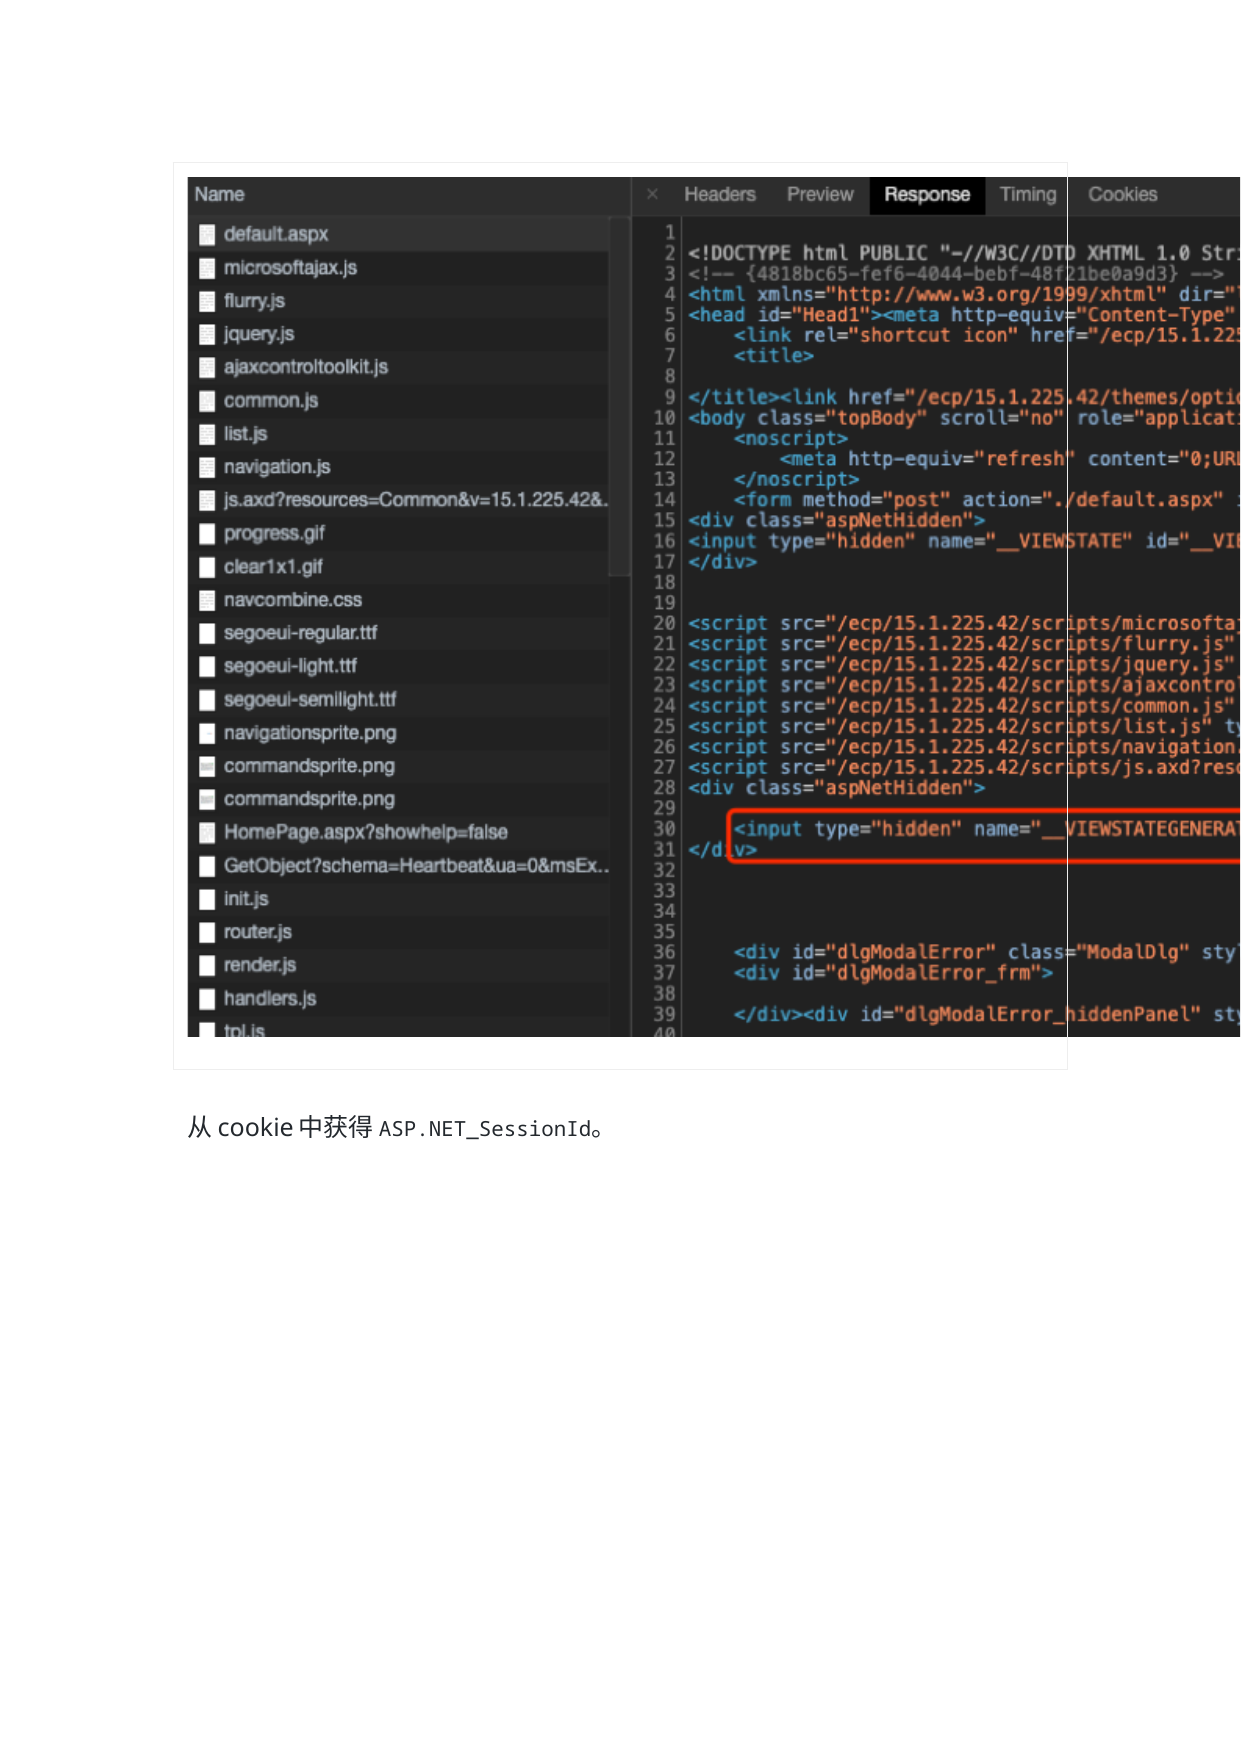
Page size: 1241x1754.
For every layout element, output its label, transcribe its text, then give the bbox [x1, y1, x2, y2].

picture [187, 177, 1067, 1037]
text 从cookie中获得ASP.NET_SessionId。 [187, 1093, 1053, 1158]
picture [1068, 177, 1241, 1037]
